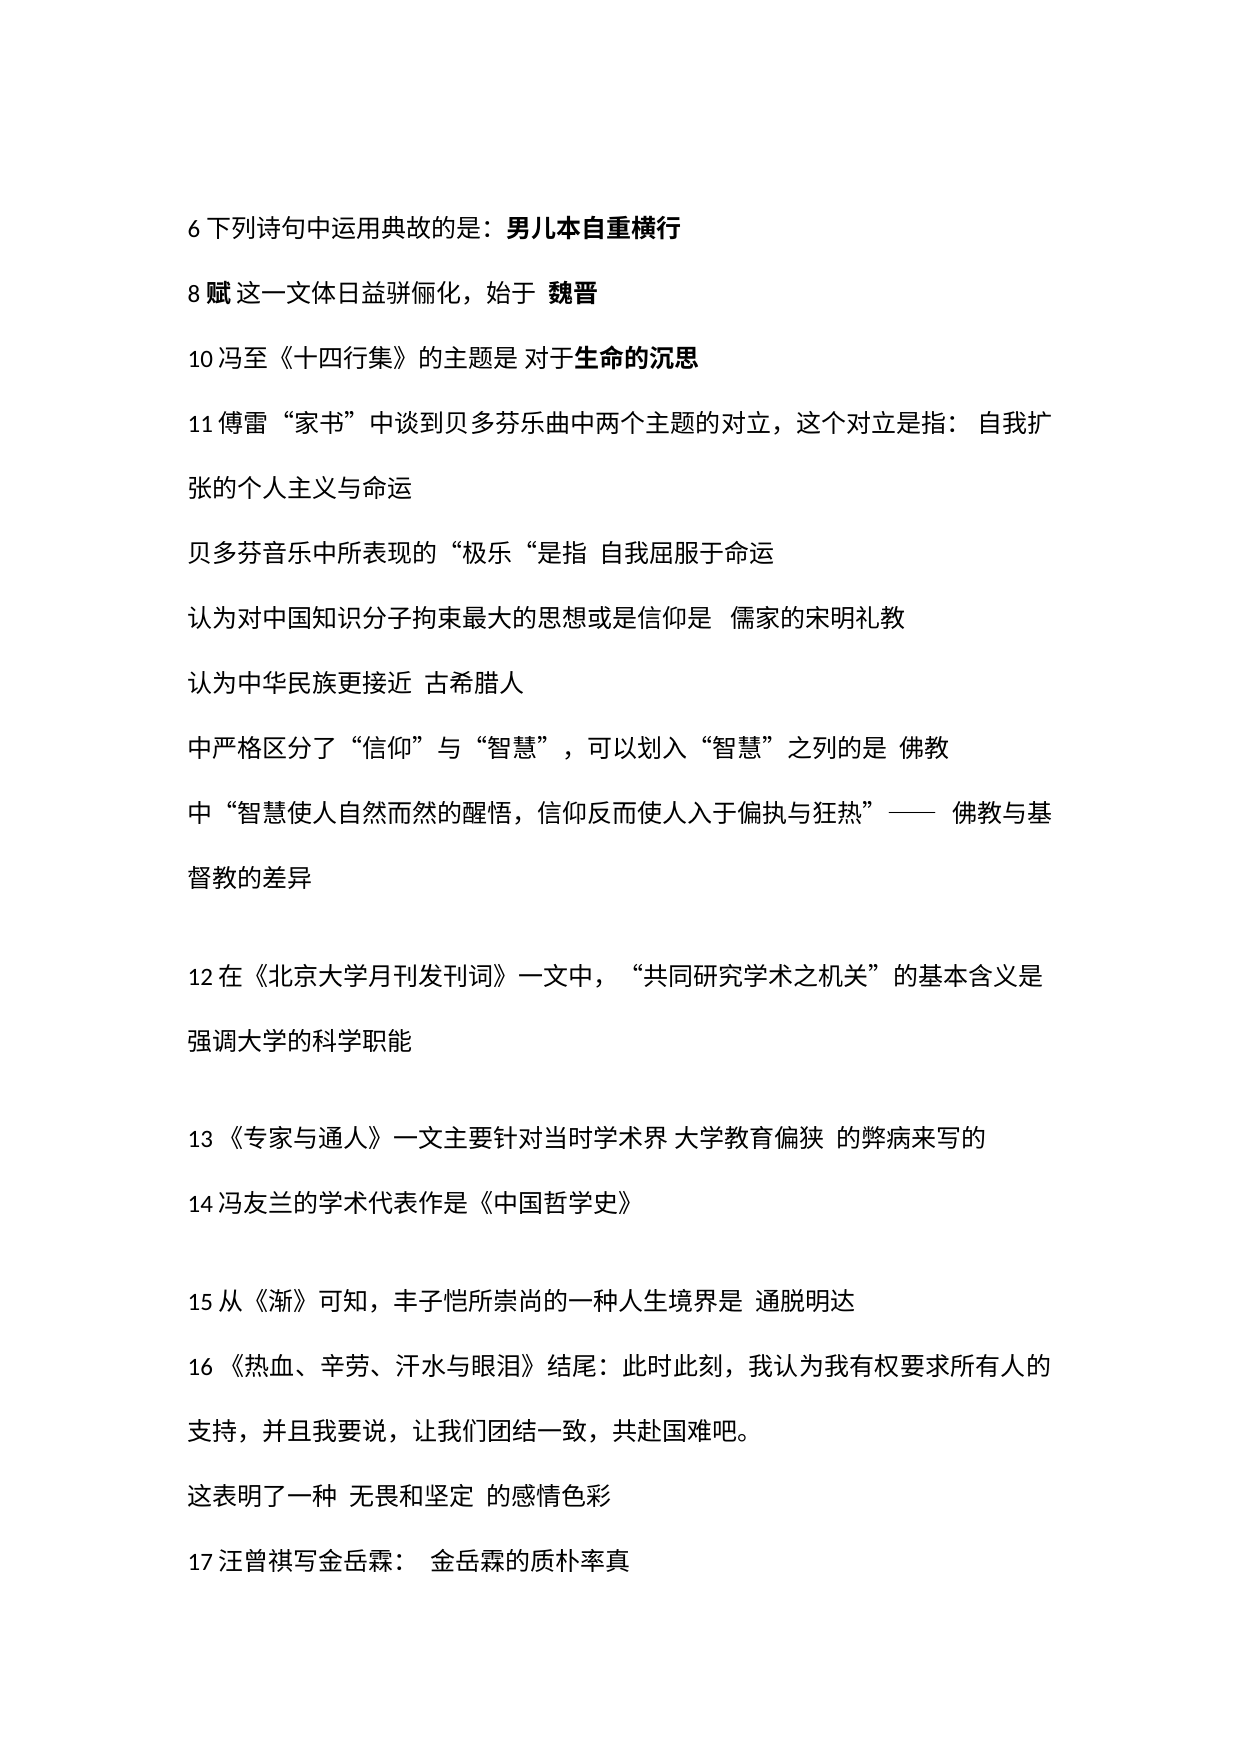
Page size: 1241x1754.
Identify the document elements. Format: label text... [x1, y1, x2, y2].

text 认为中华民族更接近 古希腊人 [187, 649, 1053, 714]
text 16 《热血、辛劳、汗水与眼泪》结尾：此时此刻，我认为我有权要求所有人的支持，并且我要说，让我们团结一致，共赴国难吧。 [187, 1332, 1053, 1462]
text 13 《专家与通人》一文主要针对当时学术界 大学教育偏狭 的弊病来写的 [187, 1104, 1053, 1169]
text 14 冯友兰的学术代表作是《中国哲学史》 [187, 1169, 1053, 1234]
text 10 冯至《十四行集》的主题是 对于生命的沉思 [187, 324, 1053, 389]
text 17 汪曾祺写金岳霖： 金岳霖的质朴率真 [187, 1527, 1053, 1592]
text 中“智慧使人自然而然的醒悟，信仰反而使人入于偏执与狂热”—— 佛教与基督教的差异 [187, 779, 1053, 909]
text 12 在《北京大学月刊发刊词》一文中，“共同研究学术之机关”的基本含义是 强调大学的科学职能 [187, 942, 1053, 1072]
text 认为对中国知识分子拘束最大的思想或是信仰是 儒家的宋明礼教 [187, 584, 1053, 649]
text 15 从《渐》可知，丰子恺所崇尚的一种人生境界是 通脱明达 [187, 1267, 1053, 1332]
text 11 傅雷“家书”中谈到贝多芬乐曲中两个主题的对立，这个对立是指： 自我扩张的个人主义与命运 [187, 389, 1053, 519]
text 8 赋 这一文体日益骈俪化，始于 魏晋 [187, 259, 1053, 324]
text 这表明了一种 无畏和坚定 的感情色彩 [187, 1462, 1053, 1527]
text 贝多芬音乐中所表现的“极乐“是指 自我屈服于命运 [187, 519, 1053, 584]
text 中严格区分了“信仰”与“智慧”，可以划入“智慧”之列的是 佛教 [187, 714, 1053, 779]
text 6 下列诗句中运用典故的是：男儿本自重横行 [187, 194, 1053, 259]
